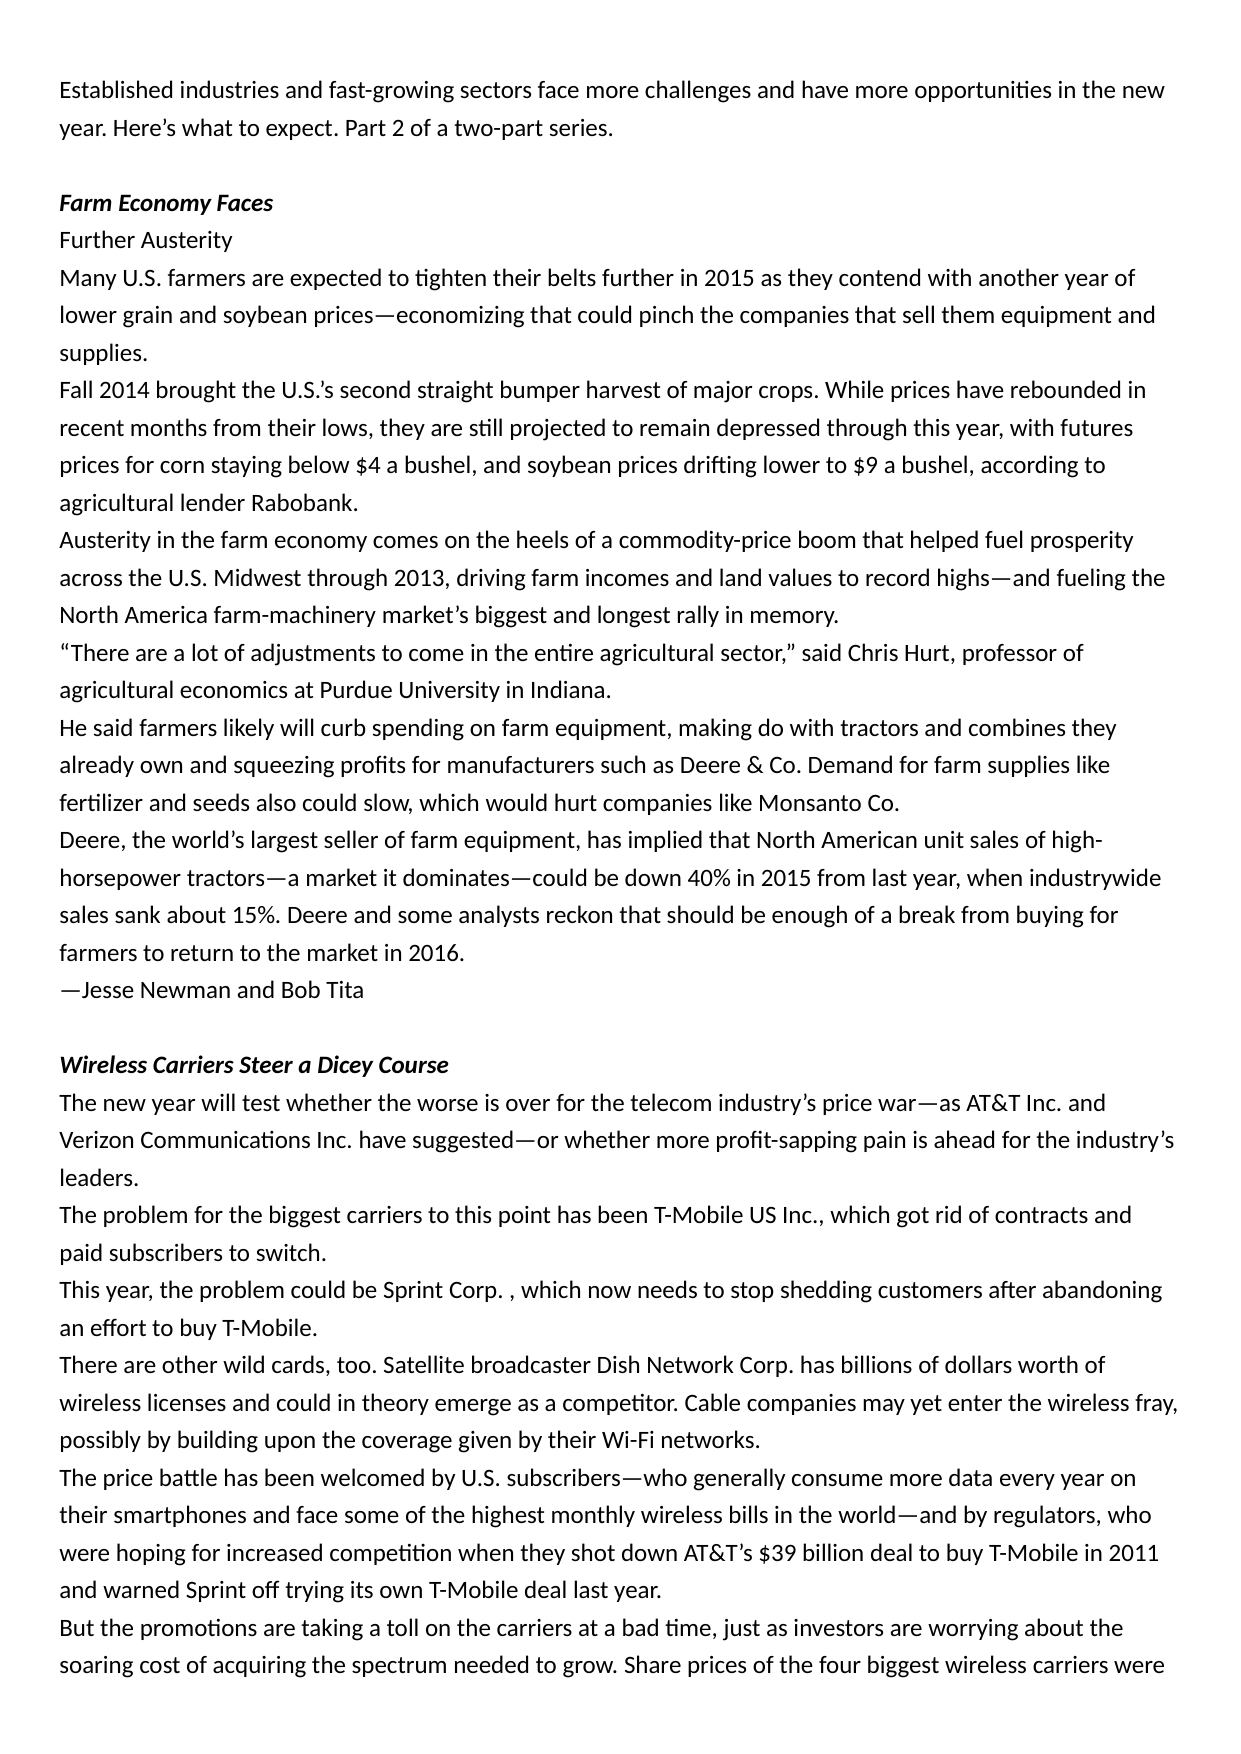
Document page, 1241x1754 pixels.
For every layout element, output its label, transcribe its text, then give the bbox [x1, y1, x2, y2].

text Austerity in the farm economy comes on the heels of a commodity-price boom that helped fuel prosperity across the U.S. Midwest through 2013, driving farm incomes and land values to record highs—and fueling the North America farm-machinery market’s biggest and longest rally in memory. [59, 521, 1181, 633]
text Further Austerity [59, 221, 1181, 258]
text The problem for the biggest carriers to this point has been T-Mobile US Inc., which got rid of contracts and paid subscribers to switch. [59, 1196, 1181, 1271]
text There are other wild cards, too. Satellite broadcaster Dish Network Corp. has billions of dollars worth of wireless licenses and could in theory emerge as a competitor. Cable companies may yet enter the wireless fray, possibly by building upon the coverage given by their Wi-Fi networks. [59, 1346, 1181, 1458]
text Wireless Carriers Steer a Dicey Course [59, 1046, 1181, 1083]
text —Jesse Newman and Bob Tita [59, 971, 1181, 1008]
text The new year will test whether the worse is over for the telecom industry’s price war—as AT&T Inc. and Verizon Communications Inc. have suggested—or whether more profit-sapping pain is ahead for the industry’s leaders. [59, 1083, 1181, 1196]
text The price battle has been welcomed by U.S. subscribers—who generally consume more data every year on their smartphones and face some of the highest monthly wireless bills in the world—and by regulators, who were hoping for increased competition when they shot down AT&T’s $39 billion deal to buy T-Mobile in 2011 and warned Sprint off trying its own T-Mobile deal last year. [59, 1458, 1181, 1608]
text Deere, the world’s largest seller of farm equipment, has implied that North American unit sales of high-horsepower tractors—a market it dominates—could be down 40% in 2015 from last year, when industrywide sales sank about 15%. Deere and some analysts reckon that should be enough of a break from buying for farmers to return to the market in 2016. [59, 821, 1181, 971]
text Established industries and fast-growing sectors face more challenges and have more opportunities in the new year. Here’s what to expect. Part 2 of a two-part series. [59, 71, 1181, 146]
text “There are a lot of adjustments to come in the entire agricultural sector,” said Chris Hurt, professor of agricultural economics at Purdue University in Indiana. [59, 633, 1181, 708]
text Many U.S. farmers are expected to tighten their belts further in 2015 as they contend with another year of lower grain and soybean prices—economizing that could pinch the companies that sell them equipment and supplies. [59, 258, 1181, 371]
text This year, the problem could be Sprint Corp. , which now needs to stop shedding customers after abandoning an effort to buy T-Mobile. [59, 1271, 1181, 1346]
text He said farmers likely will curb spending on farm equipment, making do with tractors and combines they already own and squeezing profits for manufacturers such as Deere & Co. Demand for farm supplies like fertilizer and seeds also could slow, which would hurt companies like Monsanto Co. [59, 708, 1181, 821]
text Fall 2014 brought the U.S.’s second straight bumper harvest of major crops. While prices have rebounded in recent months from their lows, they are still projected to remain depressed through this year, with futures prices for corn staying below $4 a bushel, and soybean prices drifting lower to $9 a bushel, according to agricultural lender Rabobank. [59, 371, 1181, 521]
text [59, 1608, 1181, 1683]
text Farm Economy Faces [59, 183, 1181, 221]
